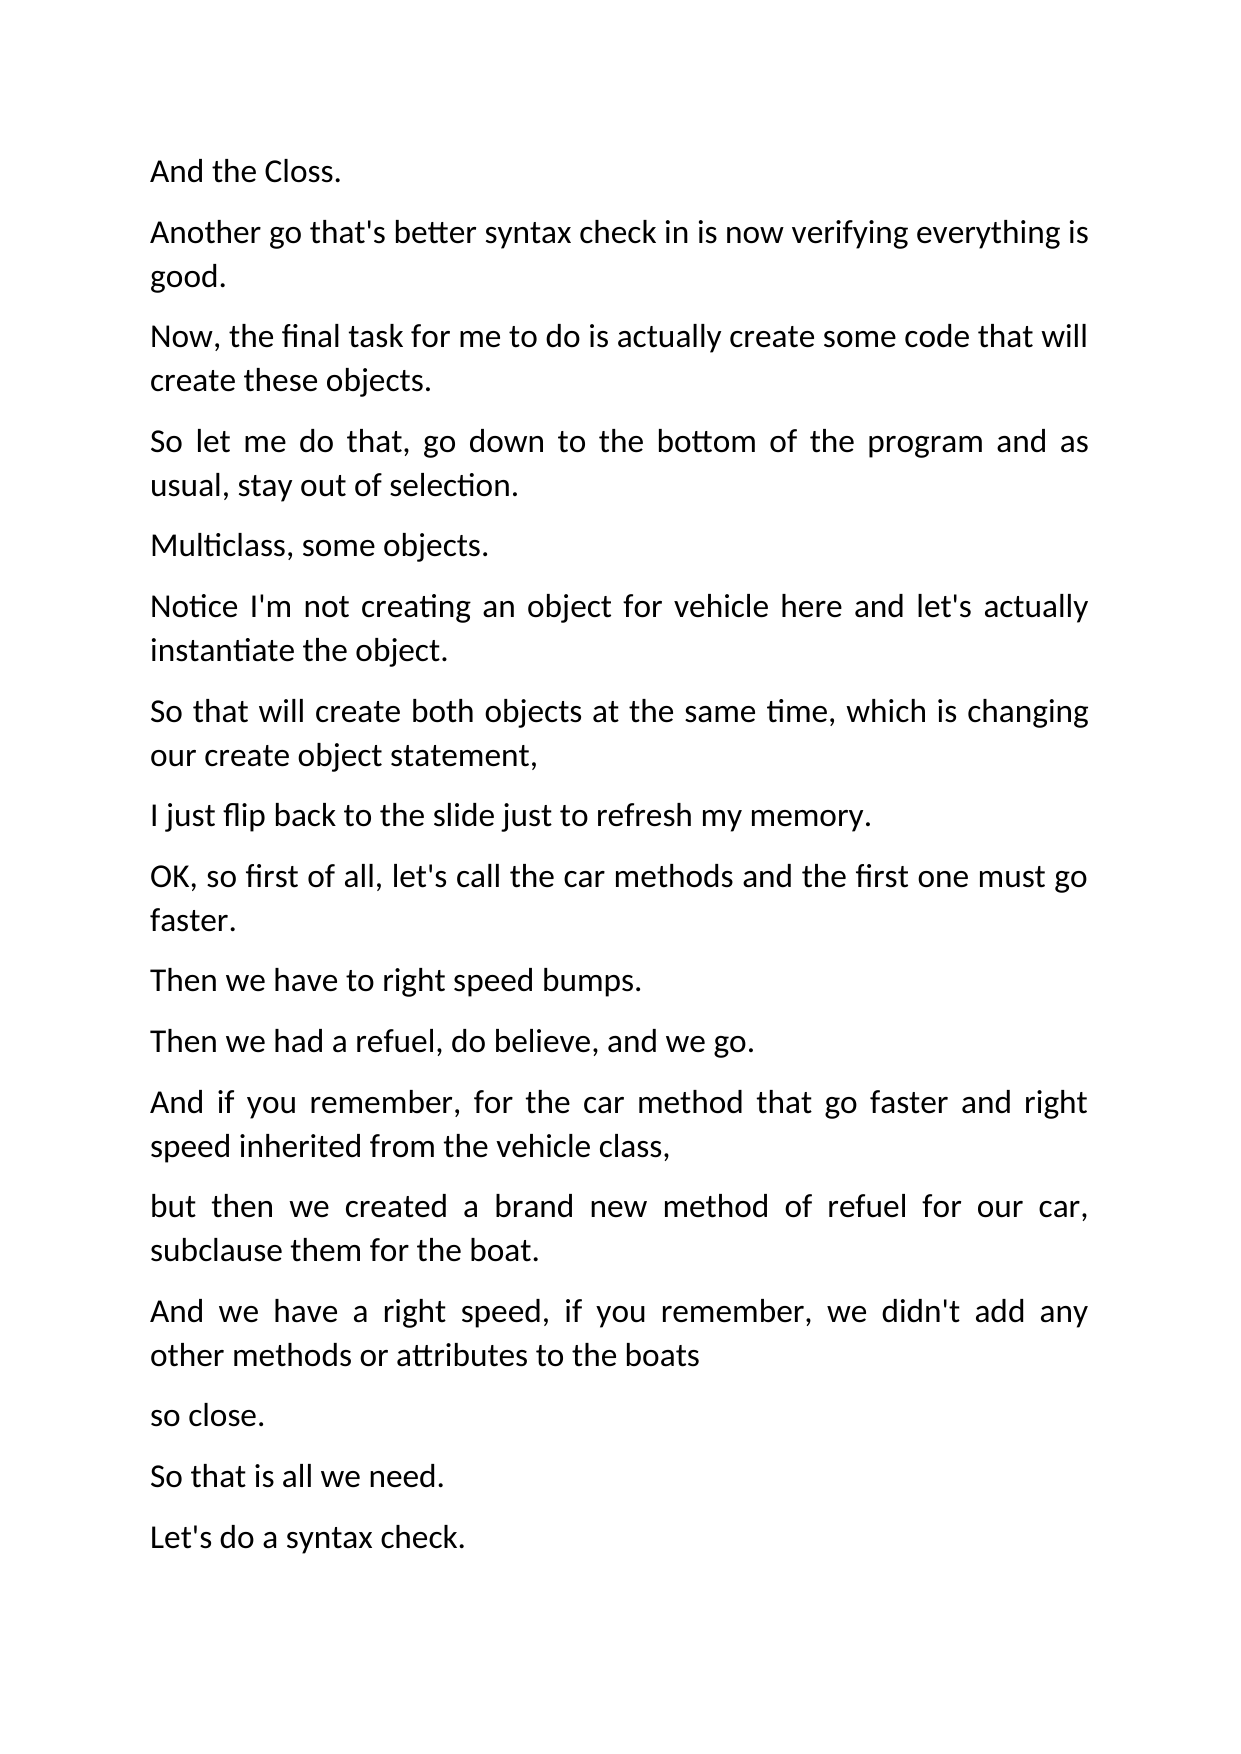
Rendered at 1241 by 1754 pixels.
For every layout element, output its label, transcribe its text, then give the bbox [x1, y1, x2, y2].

text So that is all we need. [150, 1455, 1090, 1496]
text So let me do that, go down to the bottom of the program and as usual, stay out of selection. [150, 420, 1090, 504]
text Now, the final task for me to do is actually create some code that will create these objects. [150, 315, 1090, 400]
text Notice I'm not creating an object for vehicle here and let's actually instantiate the object. [150, 585, 1090, 670]
text And if you remember, for the car method that go faster and right speed inherited from the vehicle class, [150, 1081, 1090, 1165]
text I just flip back to the slide just to refresh my memory. [150, 794, 1090, 835]
text Then we have to right speed bumps. [150, 959, 1090, 1000]
text And we have a right speed, if you remember, we didn't add any other methods or attributes to the boats [150, 1290, 1090, 1374]
text but then we created a brand new method of refuel for our car, subclause them for the boat. [150, 1185, 1090, 1270]
text Multiclass, some objects. [150, 524, 1090, 565]
text OK, so first of all, let's call the car methods and the first one must go faster. [150, 855, 1090, 939]
text so close. [150, 1394, 1090, 1435]
text So that will create both objects at the same time, which is changing our create object statement, [150, 689, 1090, 774]
text Let's do a syntax check. [150, 1516, 1090, 1556]
text Then we had a refuel, do believe, and we go. [150, 1020, 1090, 1061]
text Another go that's better syntax check in is now verifying everything is good. [150, 211, 1090, 295]
text And the Closs. [150, 150, 1090, 191]
